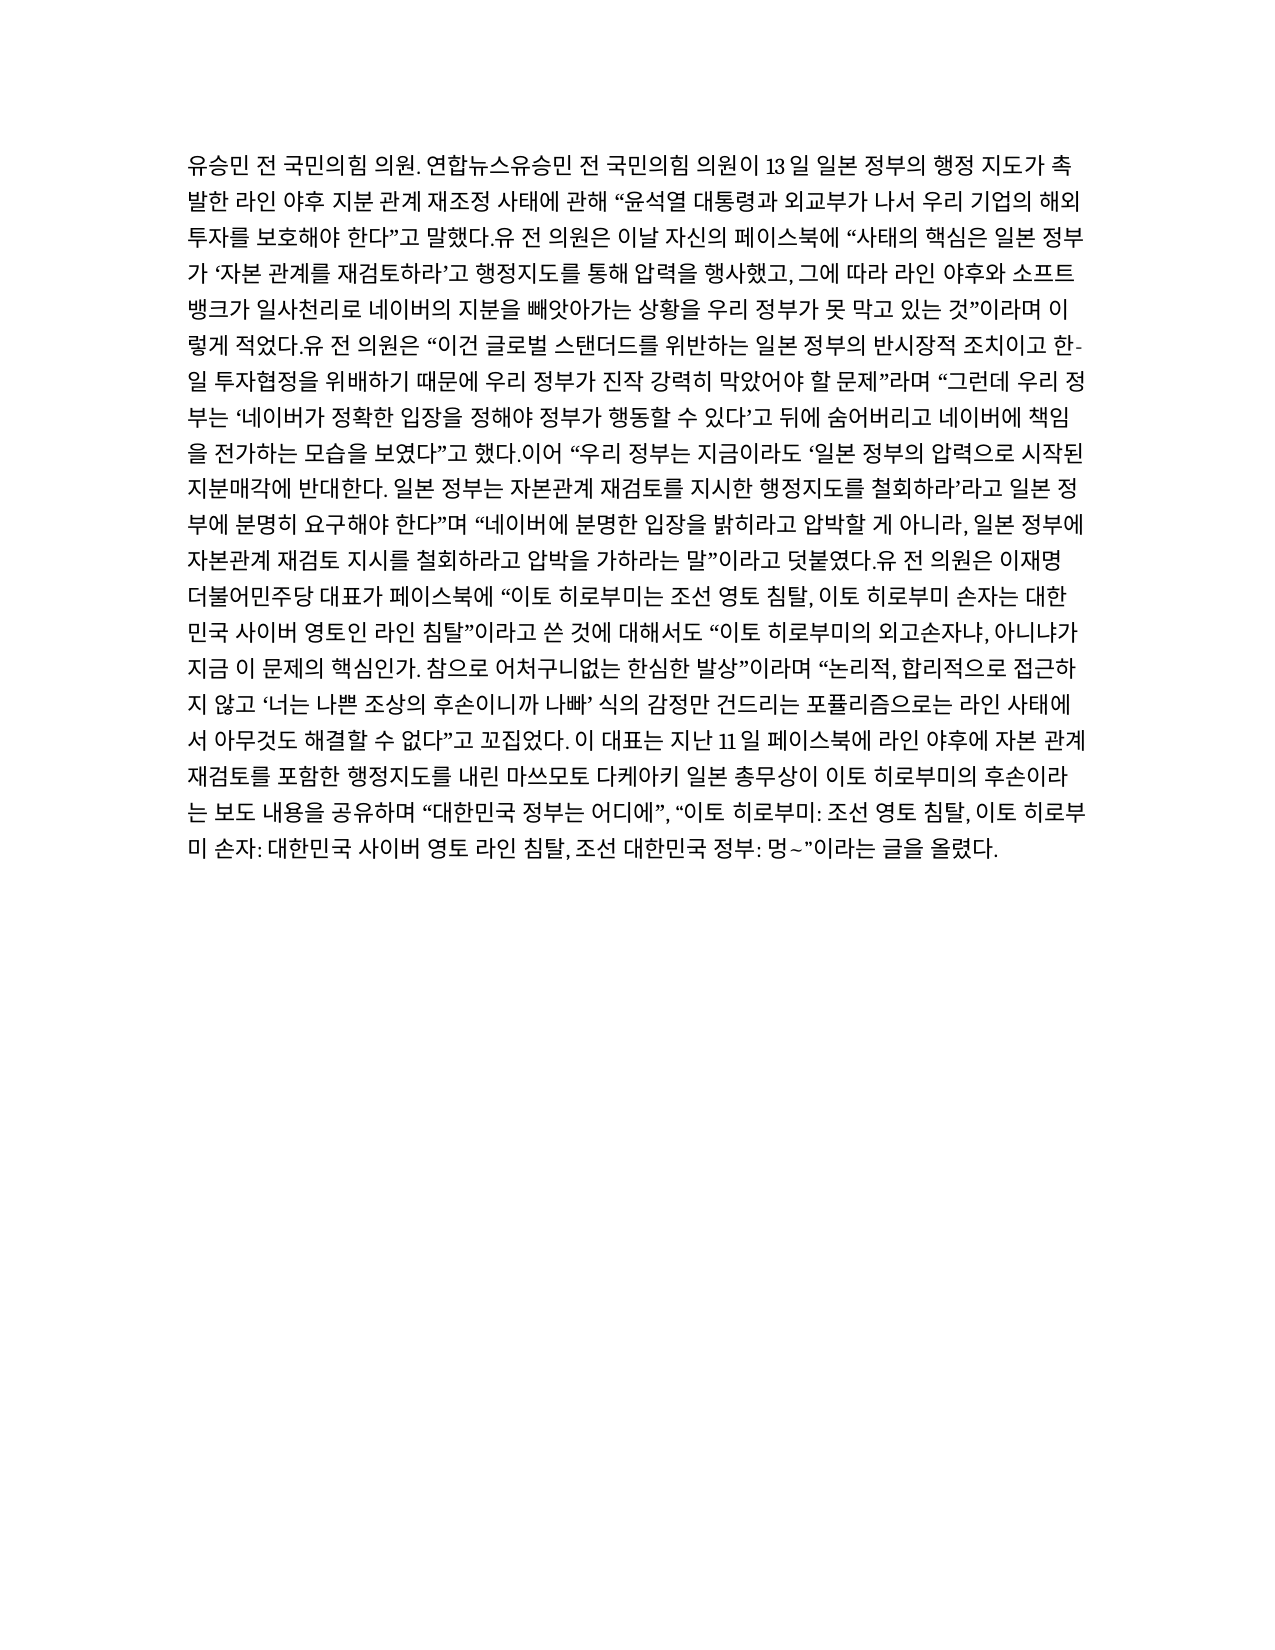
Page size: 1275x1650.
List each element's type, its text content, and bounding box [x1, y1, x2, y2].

text 유승민 전 국민의힘 의원. 연합뉴스유승민 전 국민의힘 의원이 13일 일본 정부의 행정 지도가 촉발한 라인 야후 지분 관계 재조정 사태에 관해 “윤석열 대통령과 외교부가 나서 우리 기업의 해외 투자를 보호해야 한다”고 말했다.유 전 의원은 이날 자신의 페이스북에 “사태의 핵심은 일본 정부가 ‘자본 관계를 재검토하라’고 행정지도를 통해 압력을 행사했고, 그에 따라 라인 야후와 소프트뱅크가 일사천리로 네이버의 지분을 빼앗아가는 상황을 우리 정부가 못 막고 있는 것”이라며 이렇게 적었다.유 전 의원은 “이건 글로벌 스탠더드를 위반하는 일본 정부의 반시장적 조치이고 한-일 투자협정을 위배하기 때문에 우리 정부가 진작 강력히 막았어야 할 문제”라며 “그런데 우리 정부는 ‘네이버가 정확한 입장을 정해야 정부가 행동할 수 있다’고 뒤에 숨어버리고 네이버에 책임을 전가하는 모습을 보였다”고 했다.이어 “우리 정부는 지금이라도 ‘일본 정부의 압력으로 시작된 지분매각에 반대한다. 일본 정부는 자본관계 재검토를 지시한 행정지도를 철회하라’라고 일본 정부에 분명히 요구해야 한다”며 “네이버에 분명한 입장을 밝히라고 압박할 게 아니라, 일본 정부에 자본관계 재검토 지시를 철회하라고 압박을 가하라는 말”이라고 덧붙였다.유 전 의원은 이재명 더불어민주당 대표가 페이스북에 “이토 히로부미는 조선 영토 침탈, 이토 히로부미 손자는 대한민국 사이버 영토인 라인 침탈”이라고 쓴 것에 대해서도 “이토 히로부미의 외고손자냐, 아니냐가 지금 이 문제의 핵심인가. 참으로 어처구니없는 한심한 발상”이라며 “논리적, 합리적으로 접근하지 않고 ‘너는 나쁜 조상의 후손이니까 나빠’ 식의 감정만 건드리는 포퓰리즘으로는 라인 사태에서 아무것도 해결할 수 없다”고 꼬집었다. 이 대표는 지난 11일 페이스북에 라인 야후에 자본 관계 재검토를 포함한 행정지도를 내린 마쓰모토 다케아키 일본 총무상이 이토 히로부미의 후손이라는 보도 내용을 공유하며 “대한민국 정부는 어디에”, “이토 히로부미: 조선 영토 침탈, 이토 히로부미 손자: 대한민국 사이버 영토 라인 침탈, 조선 대한민국 정부: 멍~”이라는 글을 올렸다. [187, 150, 1087, 864]
